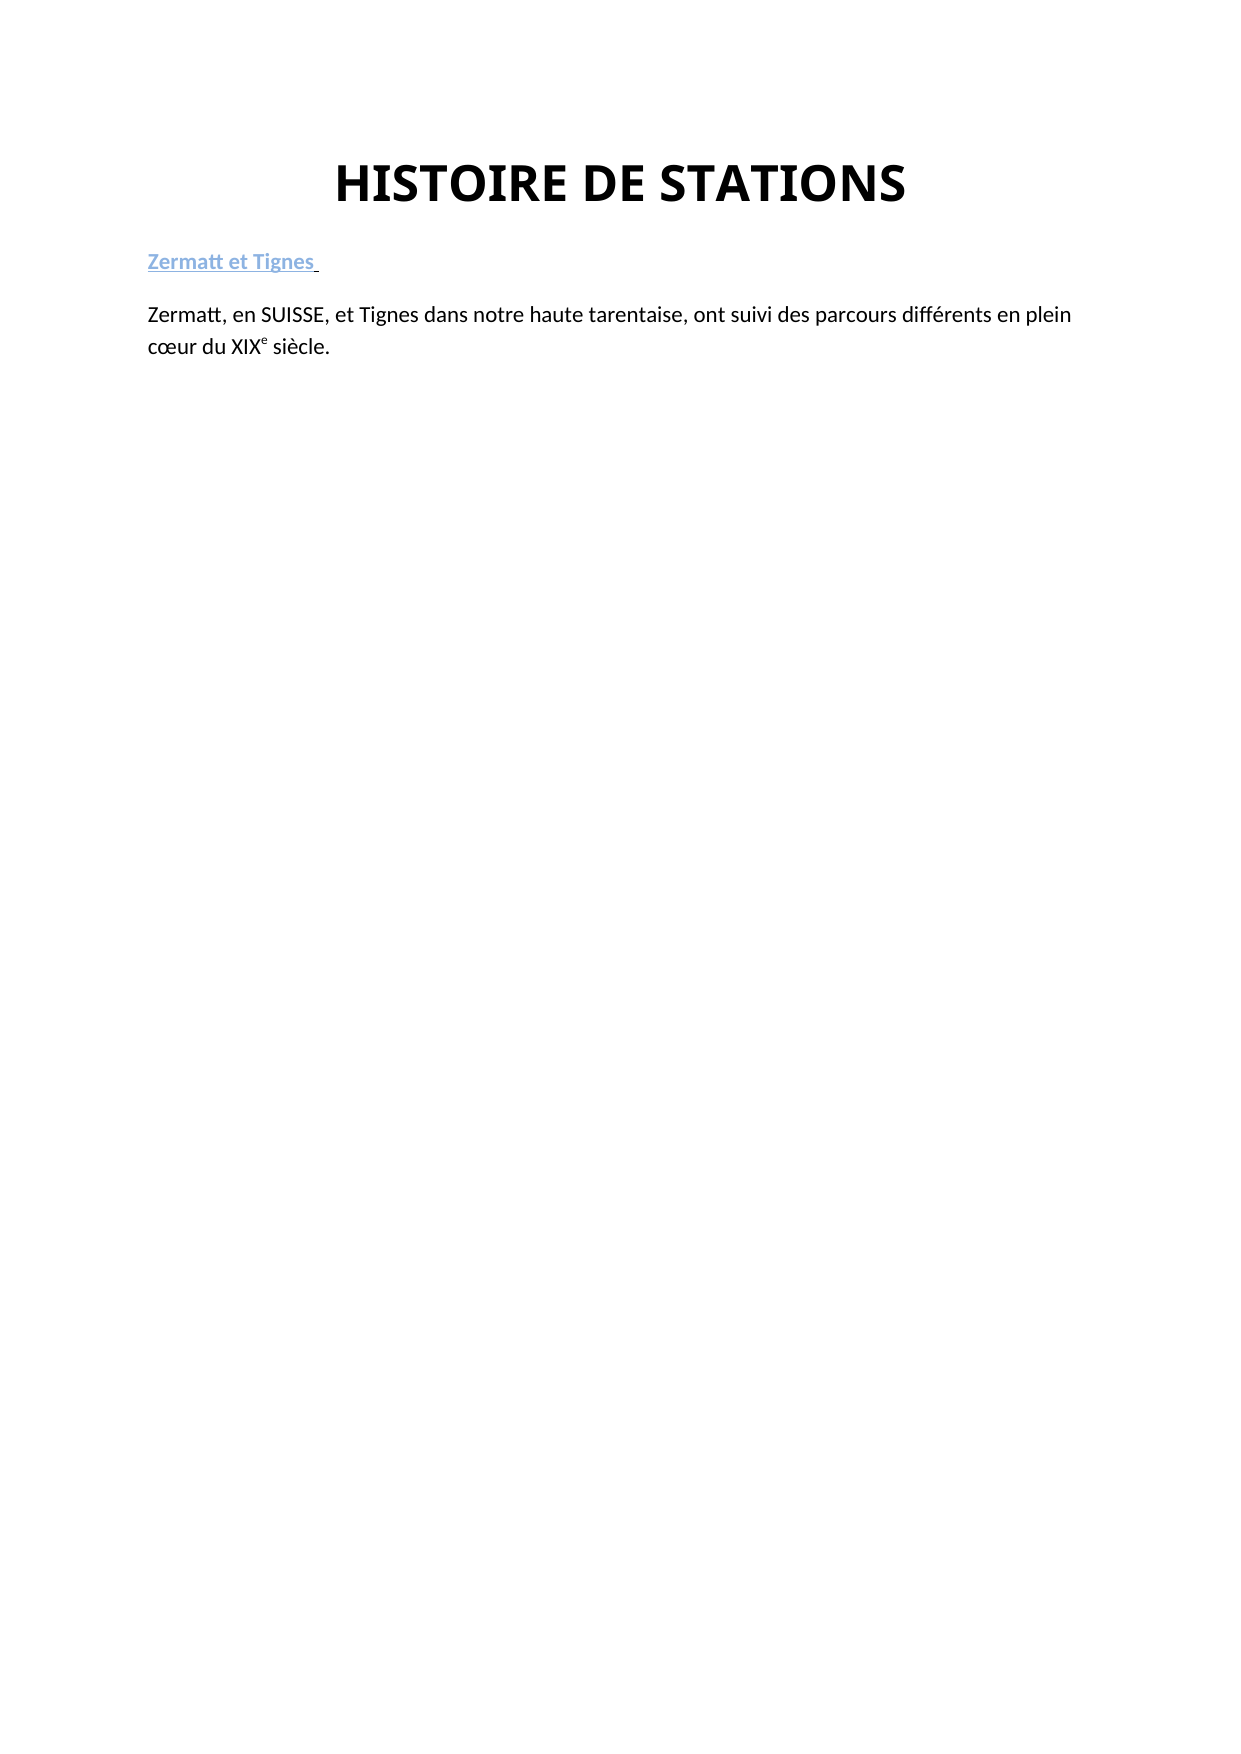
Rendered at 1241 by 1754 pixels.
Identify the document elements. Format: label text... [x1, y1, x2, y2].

text Zermatt et Tignes [148, 247, 1093, 275]
text HISTOIRE DE STATIONS [148, 148, 1093, 216]
text Zermatt, en SUISSE, et Tignes dans notre haute tarentaise, ont suivi des parcours différents en plein cœur du XIXe siècle. [148, 300, 1093, 360]
